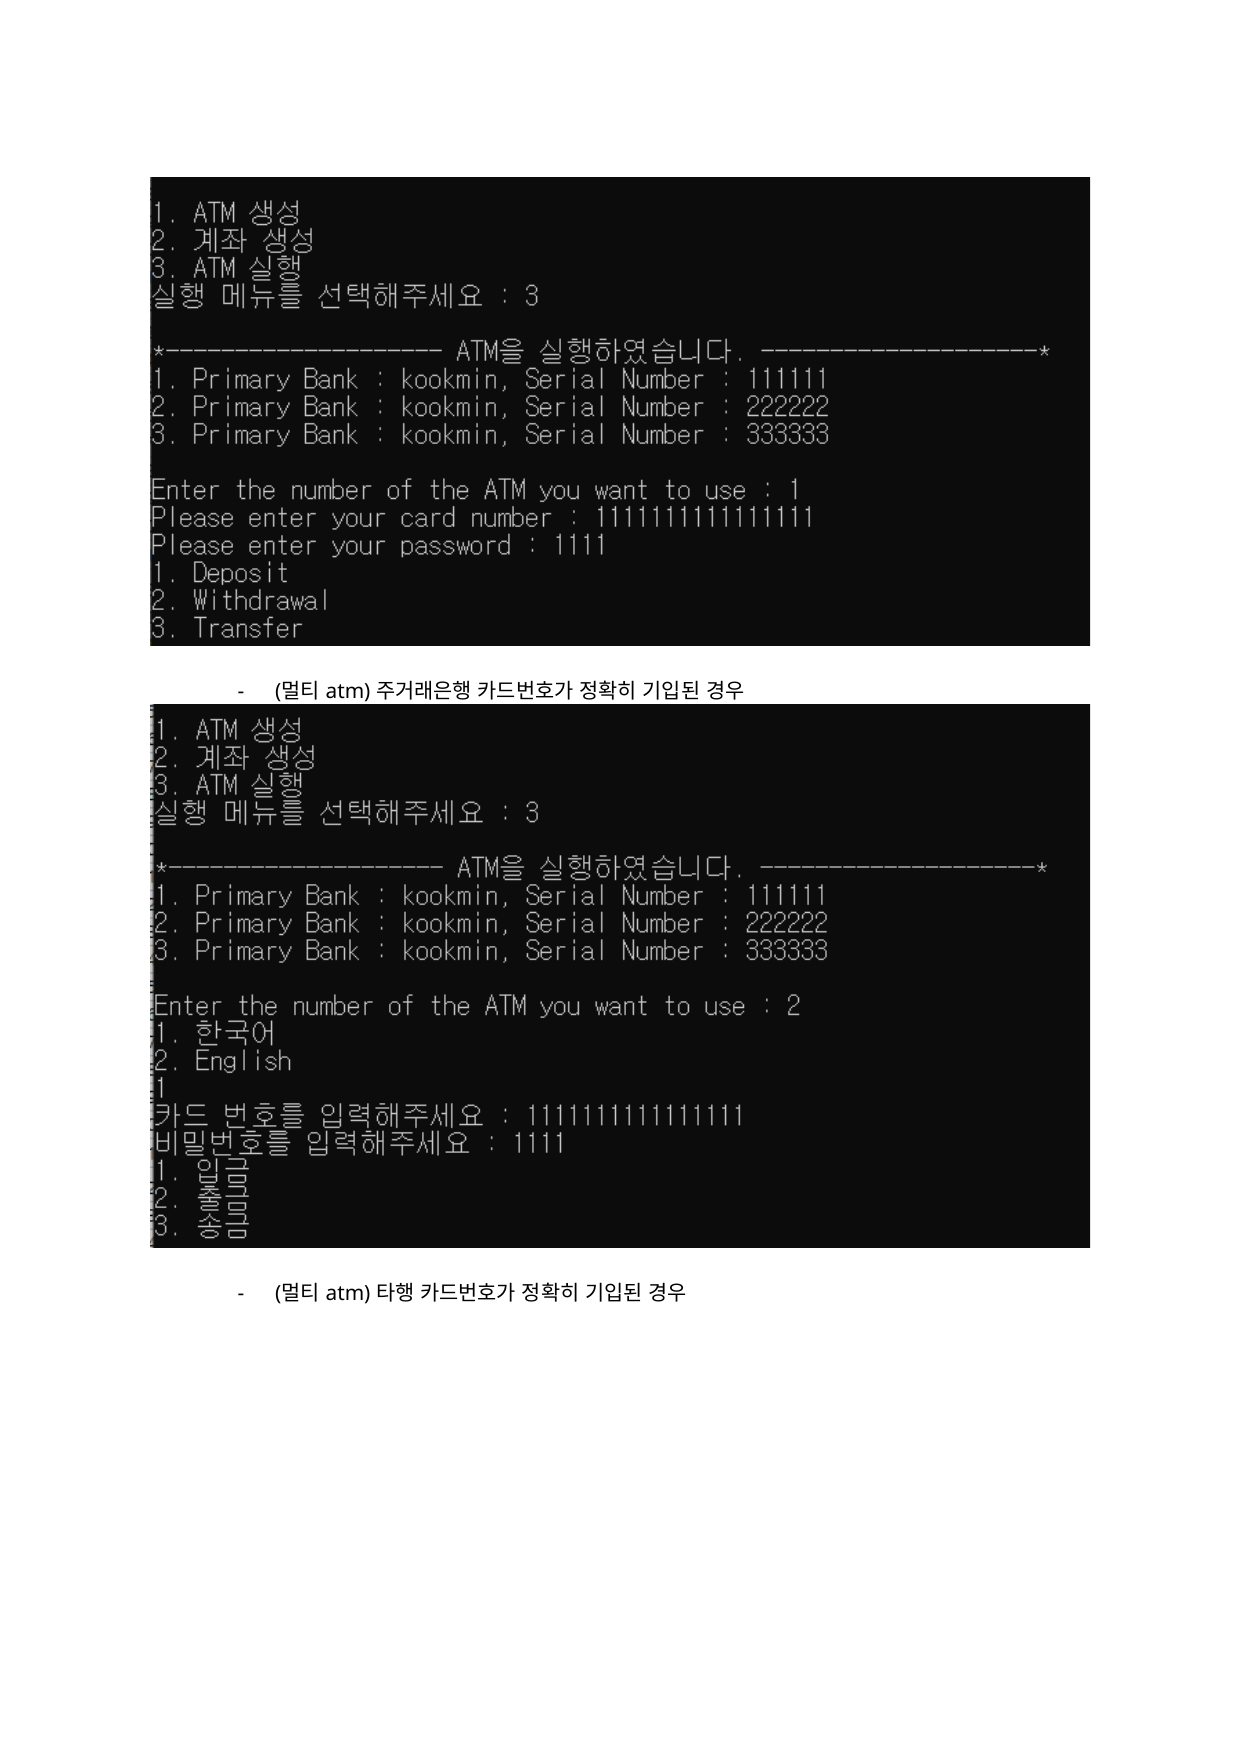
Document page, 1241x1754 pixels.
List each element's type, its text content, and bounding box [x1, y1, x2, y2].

list (멀티 atm) 타행 카드번호가 정확히 기입된 경우 [237, 1276, 1090, 1306]
list (멀티 atm) 주거래은행 카드번호가 정확히 기입된 경우 [237, 674, 1090, 704]
picture [150, 704, 1091, 1248]
picture [150, 177, 1091, 646]
